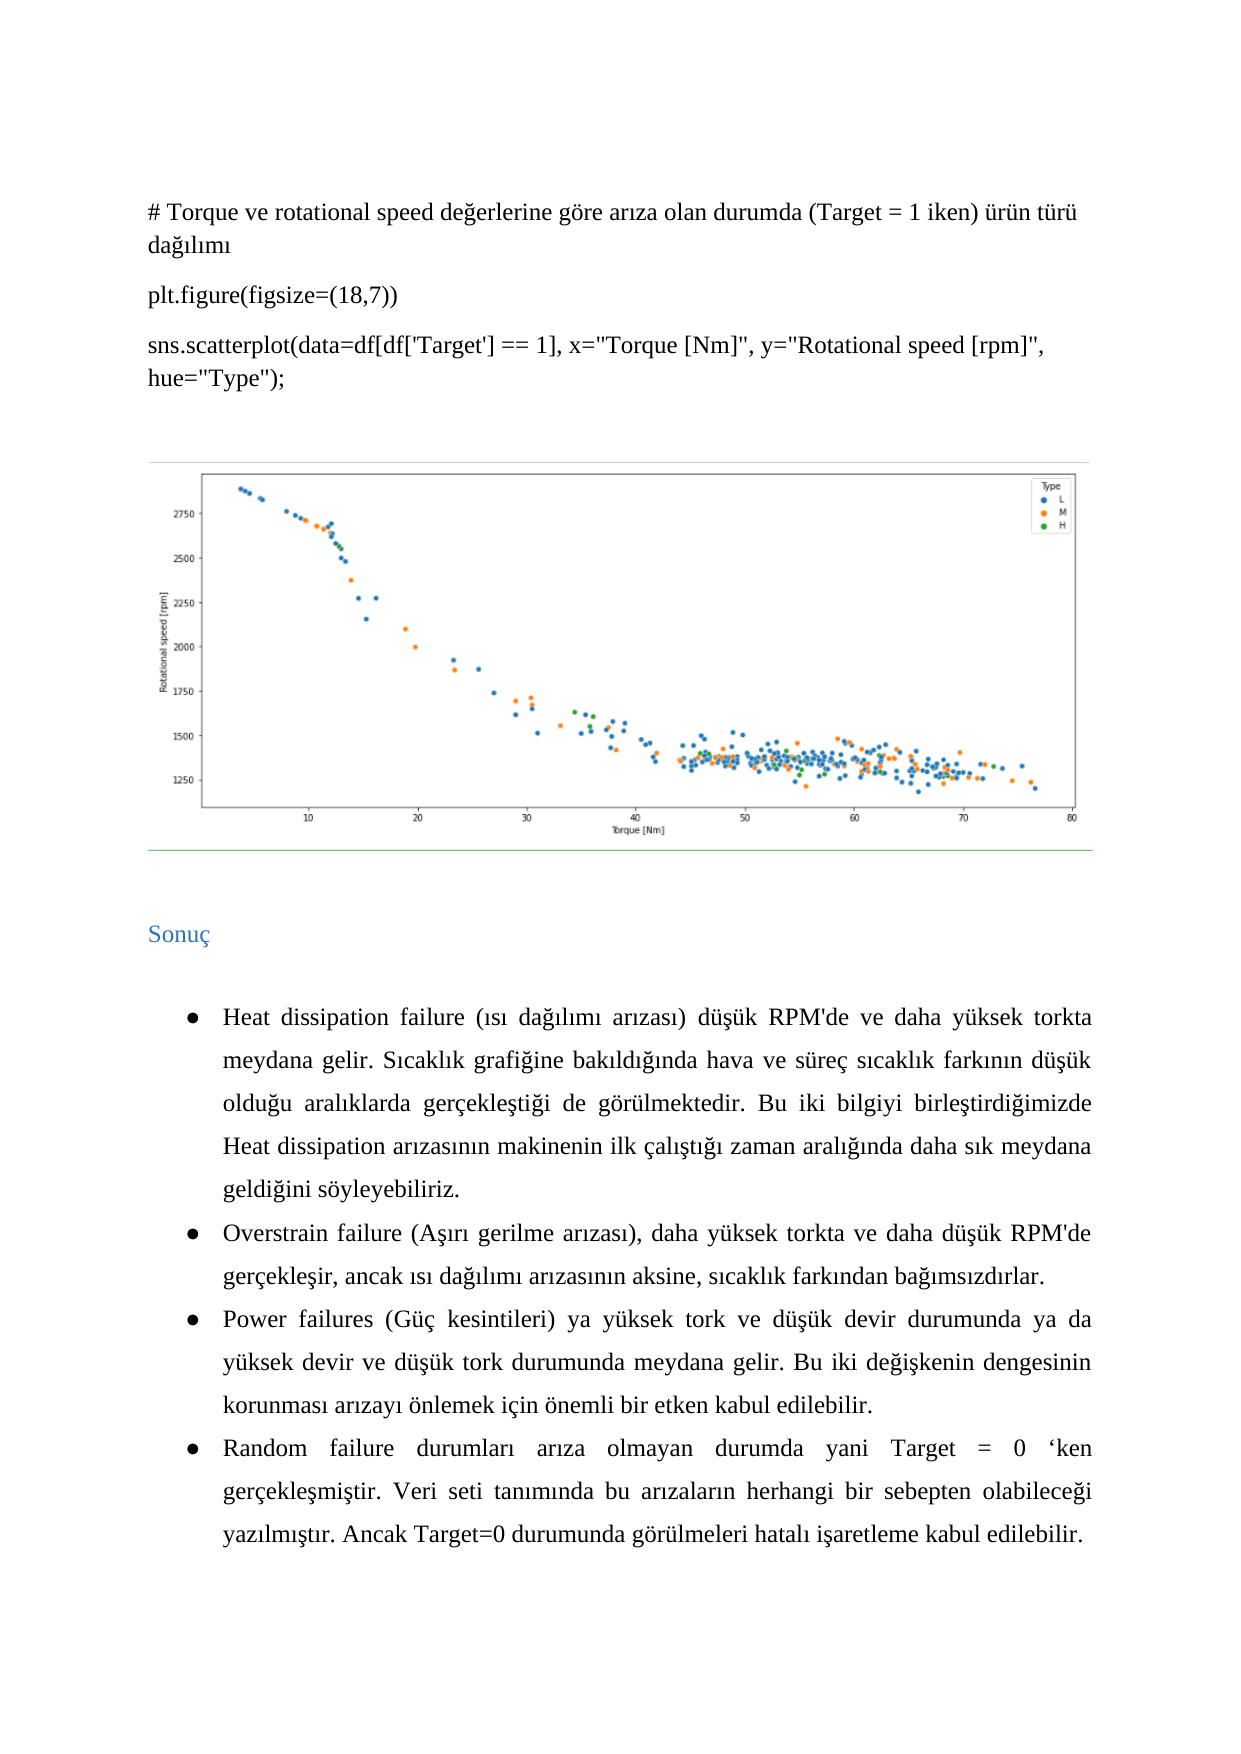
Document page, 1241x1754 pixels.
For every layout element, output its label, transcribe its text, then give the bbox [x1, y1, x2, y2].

list Heat dissipation failure (ısı dağılımı arızası) düşük RPM'de ve daha yüksek torkta meydana gelir. Sıcaklık grafiğine bakıldığında hava ve süreç sıcaklık farkının düşük olduğu aralıklarda gerçekleştiği de görülmektedir. Bu iki bilgiyi birleştirdiğimizde Heat dissipation arızasının makinenin ilk çalıştığı zaman aralığında daha sık meydana geldiğini söyleyebiliriz. [185, 1002, 1093, 1203]
text # Torque ve rotational speed değerlerine göre arıza olan durumda (Target = 1 iken) ürün türü dağılımı [148, 197, 1093, 259]
text sns.scatterplot(data=df[df['Target'] == 1], x="Torque [Nm]", y="Rotational speed [rpm]", hue="Type"); [148, 330, 1093, 391]
subtitle Sonuç [148, 919, 1093, 948]
list Power failures (Güç kesintileri) ya yüksek tork ve düşük devir durumunda ya da yüksek devir ve düşük tork durumunda meydana gelir. Bu iki değişkenin dengesinin korunması arızayı önlemek için önemli bir etken kabul edilebilir. [185, 1304, 1093, 1419]
picture [147, 462, 1093, 852]
list Random failure durumları arıza olmayan durumda yani Target = 0 ‘ken gerçekleşmiştir. Veri seti tanımında bu arızaların herhangi bir sebepten olabileceği yazılmıştır. Ancak Target=0 durumunda görülmeleri hatalı işaretleme kabul edilebilir. [185, 1462, 1093, 1548]
list Overstrain failure (Aşırı gerilme arızası), daha yüksek torkta ve daha düşük RPM'de gerçekleşir, ancak ısı dağılımı arızasının aksine, sıcaklık farkından bağımsızdırlar. [185, 1246, 1093, 1289]
text plt.figure(figsize=(18,7)) [148, 280, 1093, 309]
